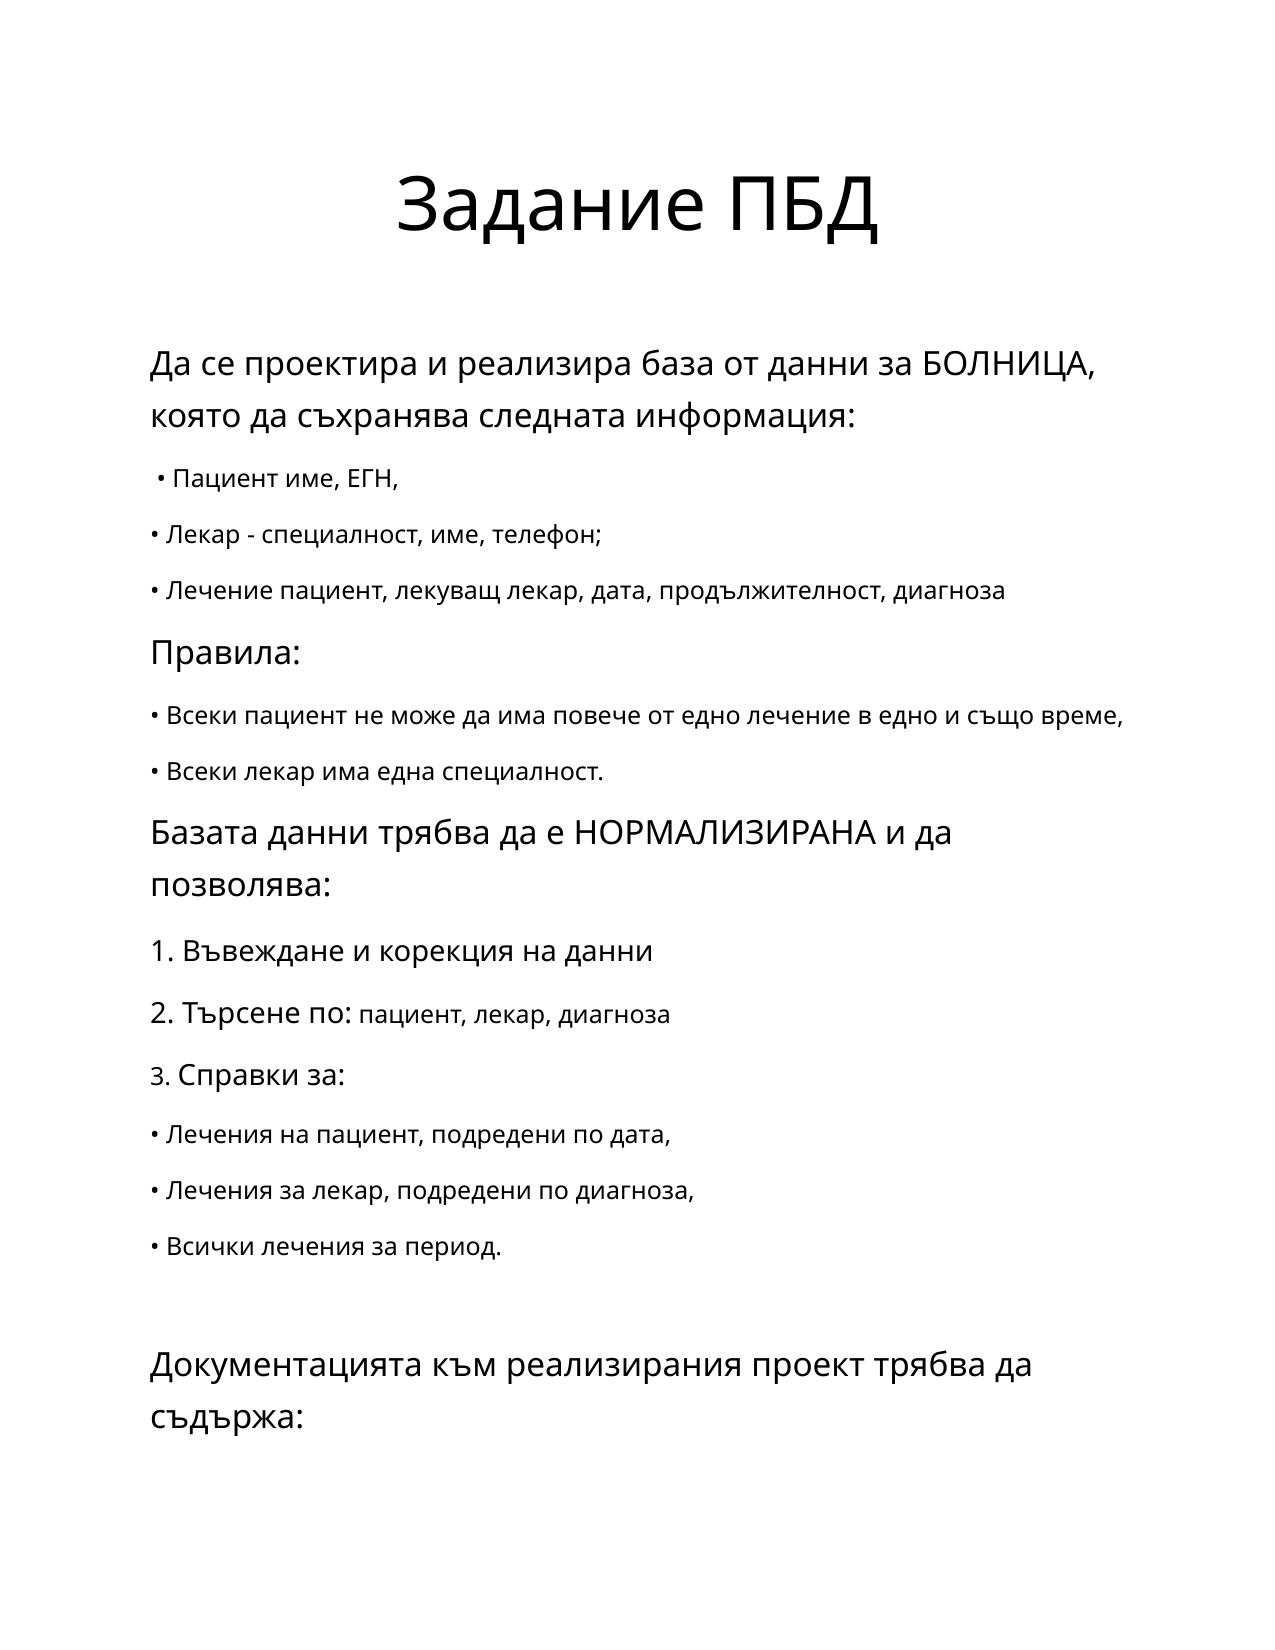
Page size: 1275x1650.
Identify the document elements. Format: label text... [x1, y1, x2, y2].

text • Лечения за лекар, подредени по диагноза, [150, 1173, 1125, 1207]
text • Всички лечения за период. [150, 1229, 1125, 1263]
text • Лечение пациент, лекуващ лекар, дата, продължителност, диагноза [150, 573, 1125, 607]
text 1. Въвеждане и корекция на данни [150, 930, 1125, 970]
text 2. Търсене по: пациент, лекар, диагноза [150, 992, 1125, 1032]
text • Лечения на пациент, подредени по дата, [150, 1117, 1125, 1151]
text Правила: [150, 628, 1125, 674]
text • Всеки пациент не може да има повече от едно лечение в едно и също време, [150, 697, 1125, 731]
text • Всеки лекар има една специалност. [150, 753, 1125, 787]
text Задание ПБД [150, 150, 1125, 252]
text Базата данни трябва да е НОРМАЛИЗИРАНА и да позволява: [150, 809, 1125, 907]
text • Пациент име, ЕГН, [150, 461, 1125, 495]
text Документацията към реализирания проект трябва да съдържа: [150, 1340, 1125, 1438]
text Да се проектира и реализира база от данни за БОЛНИЦА, която да съхранява следната информация: [150, 340, 1125, 438]
text • Лекар - специалност, име, телефон; [150, 517, 1125, 551]
text 3. Справки за: [150, 1055, 1125, 1094]
